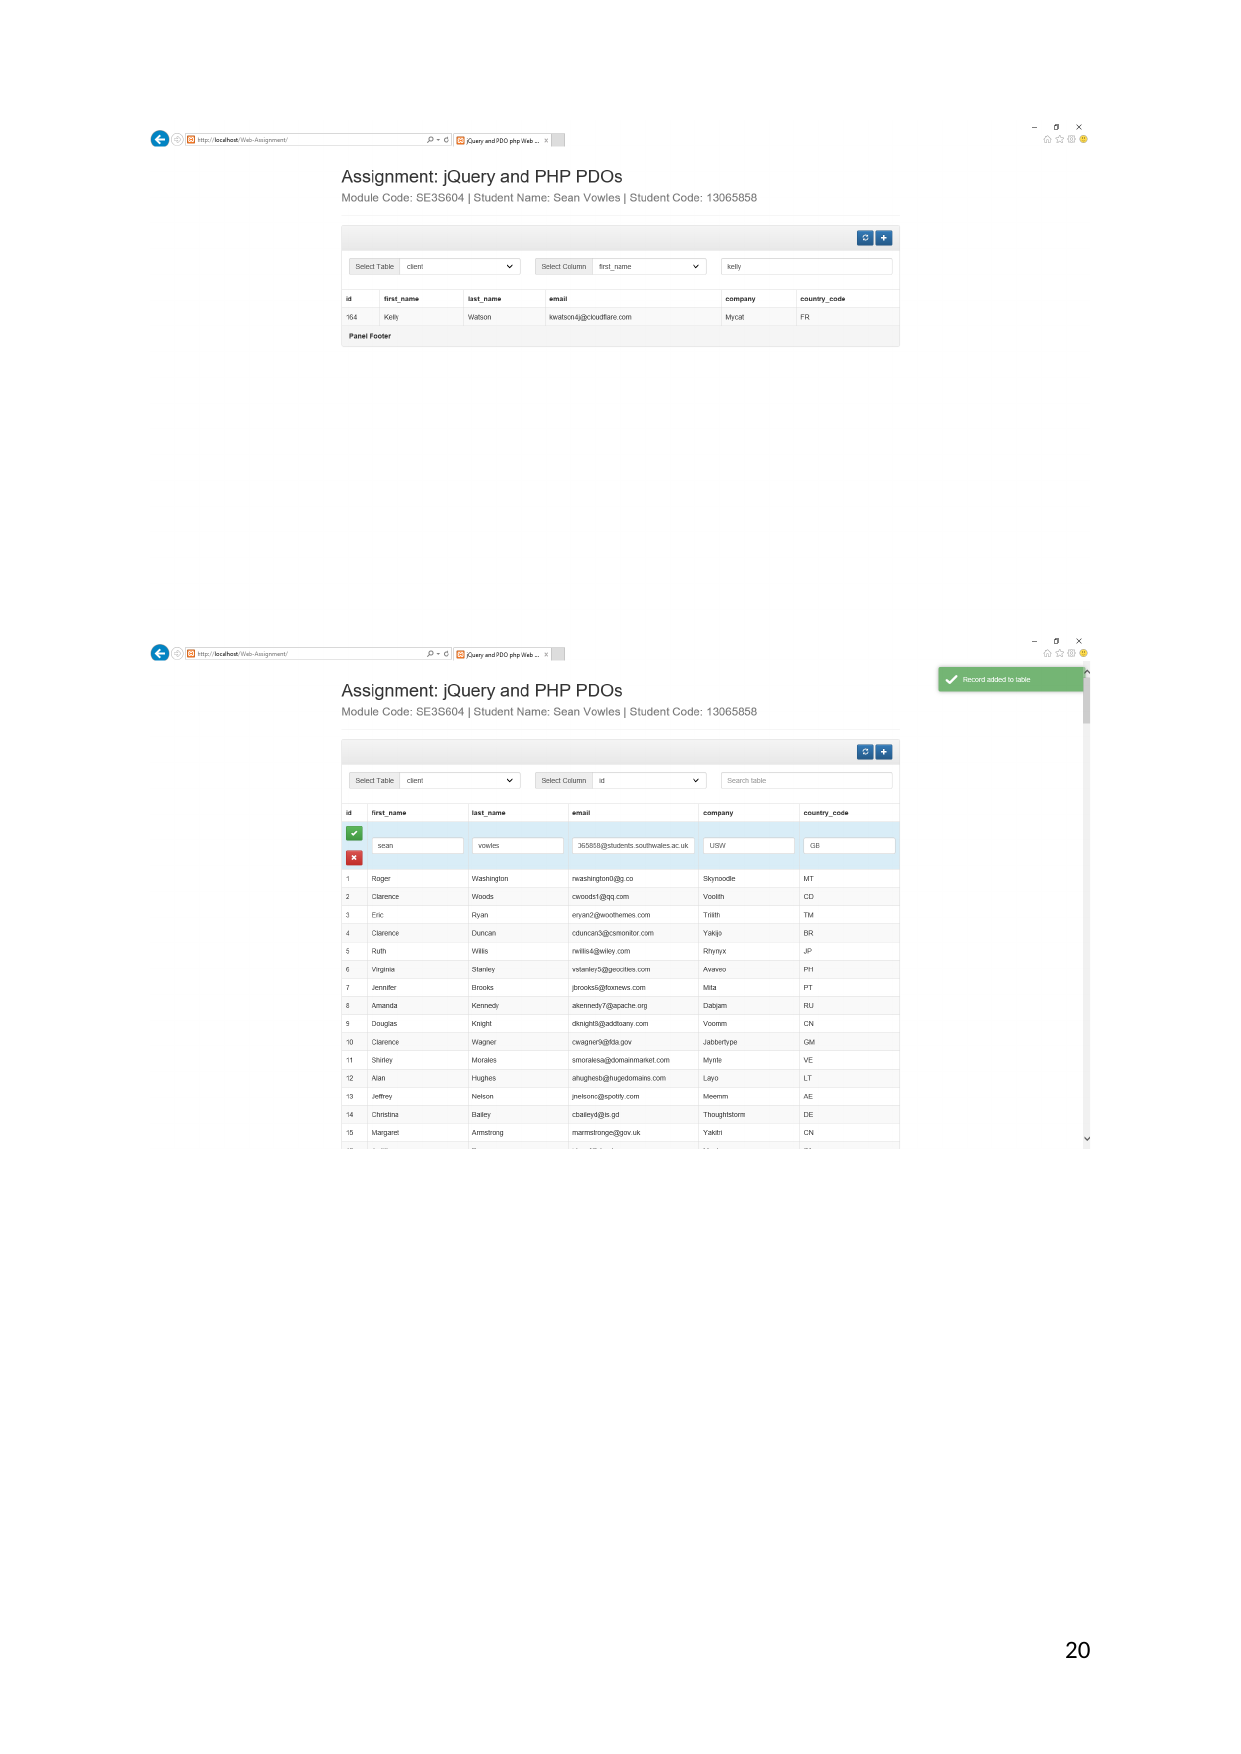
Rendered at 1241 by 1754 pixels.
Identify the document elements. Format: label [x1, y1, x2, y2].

picture [156, 137, 164, 142]
picture [150, 120, 1091, 1149]
picture [156, 651, 164, 656]
